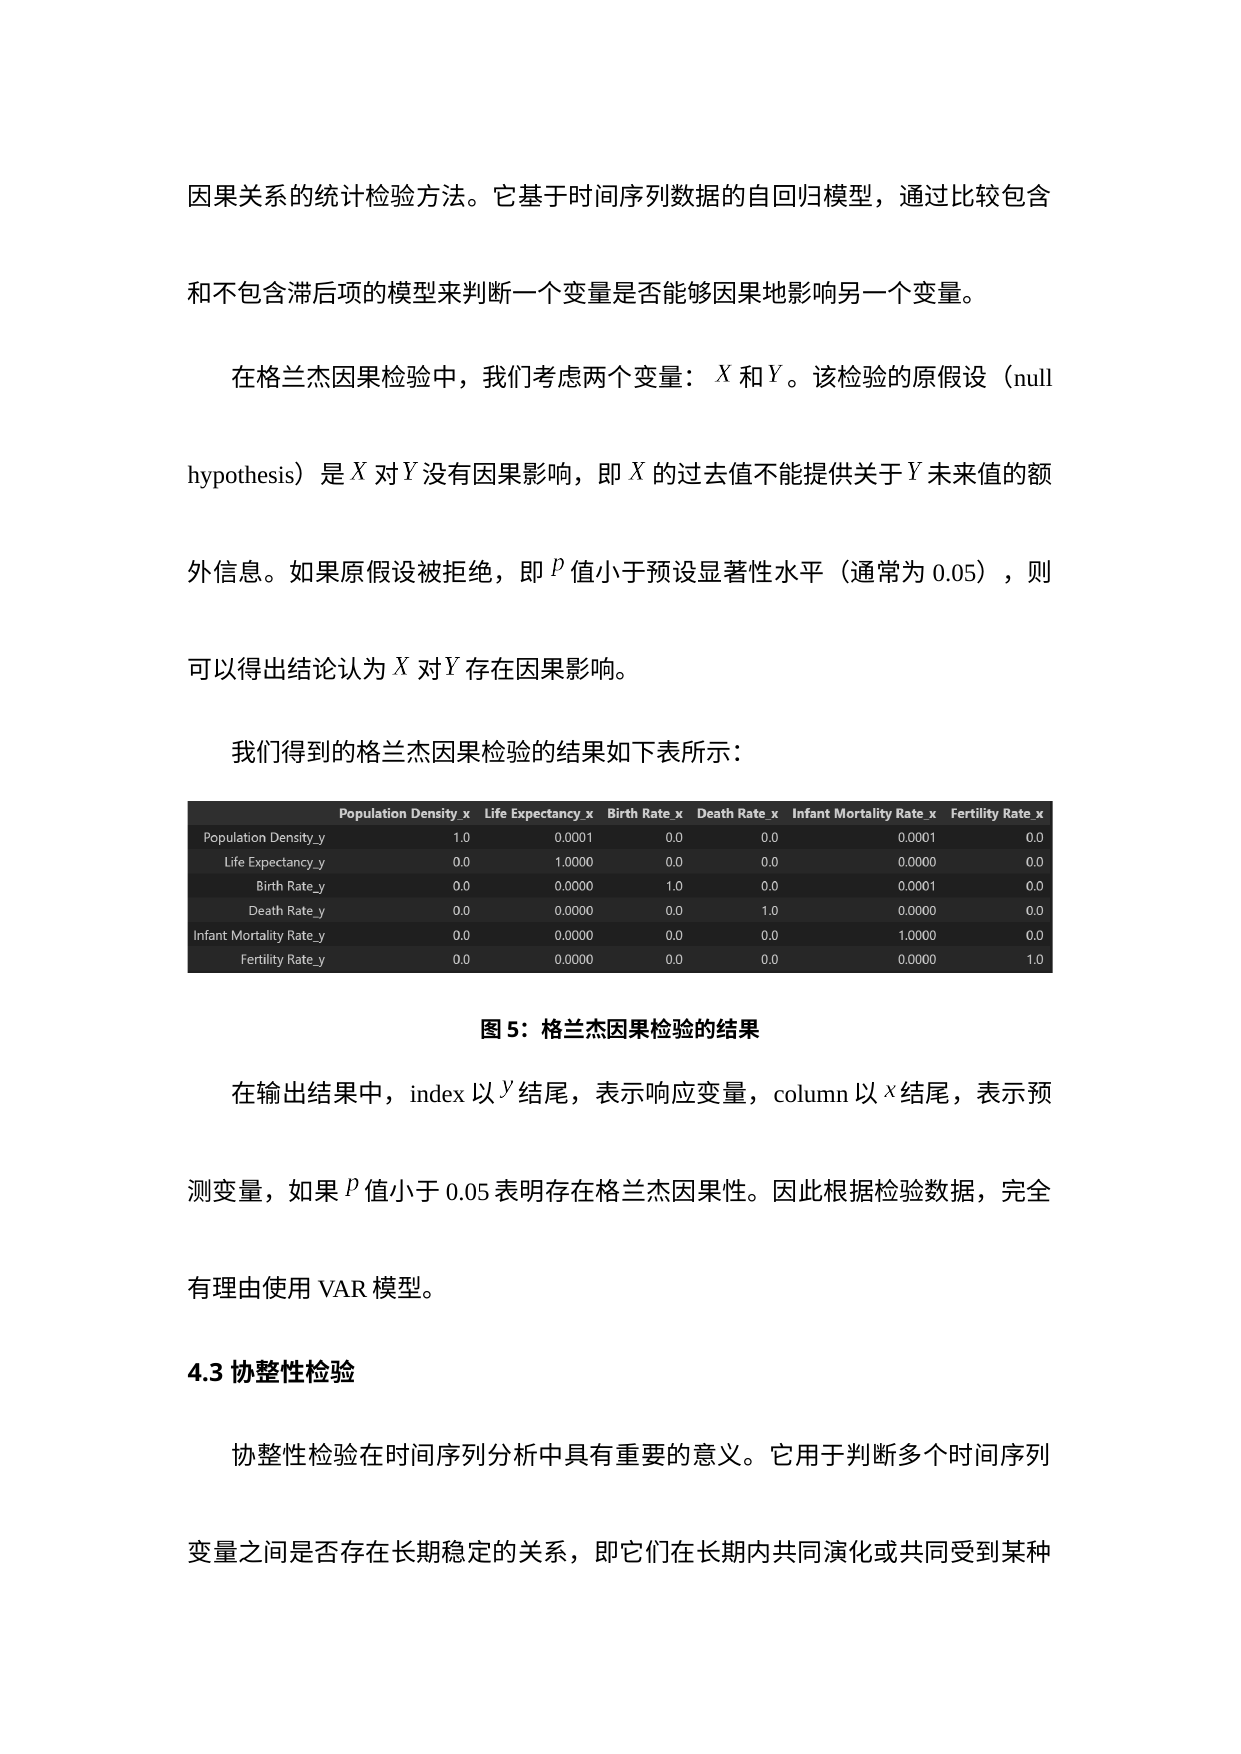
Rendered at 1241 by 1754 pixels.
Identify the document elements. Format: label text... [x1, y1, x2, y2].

text 4.3 协整性检验 [187, 1338, 1053, 1403]
text 在输出结果中，index以结尾，表示响应变量，column以结尾，表示预测变量，如果值小于0.05表明存在格兰杰因果性。因此根据检验数据，完全有理由使用VAR模型。 [187, 1059, 1053, 1319]
text 在格兰杰因果检验中，我们考虑两个变量：和。该检验的原假设（null hypothesis）是对没有因果影响，即的过去值不能提供关于未来值的额外信息。如果原假设被拒绝，即值小于预设显著性水平（通常为0.05），则可以得出结论认为对存在因果影响。 [187, 343, 1053, 700]
picture [187, 801, 1053, 973]
text 我们得到的格兰杰因果检验的结果如下表所示： [187, 718, 1053, 783]
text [187, 162, 1053, 324]
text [187, 1421, 1053, 1583]
text 图5：格兰杰因果检验的结果 [187, 1011, 1053, 1044]
